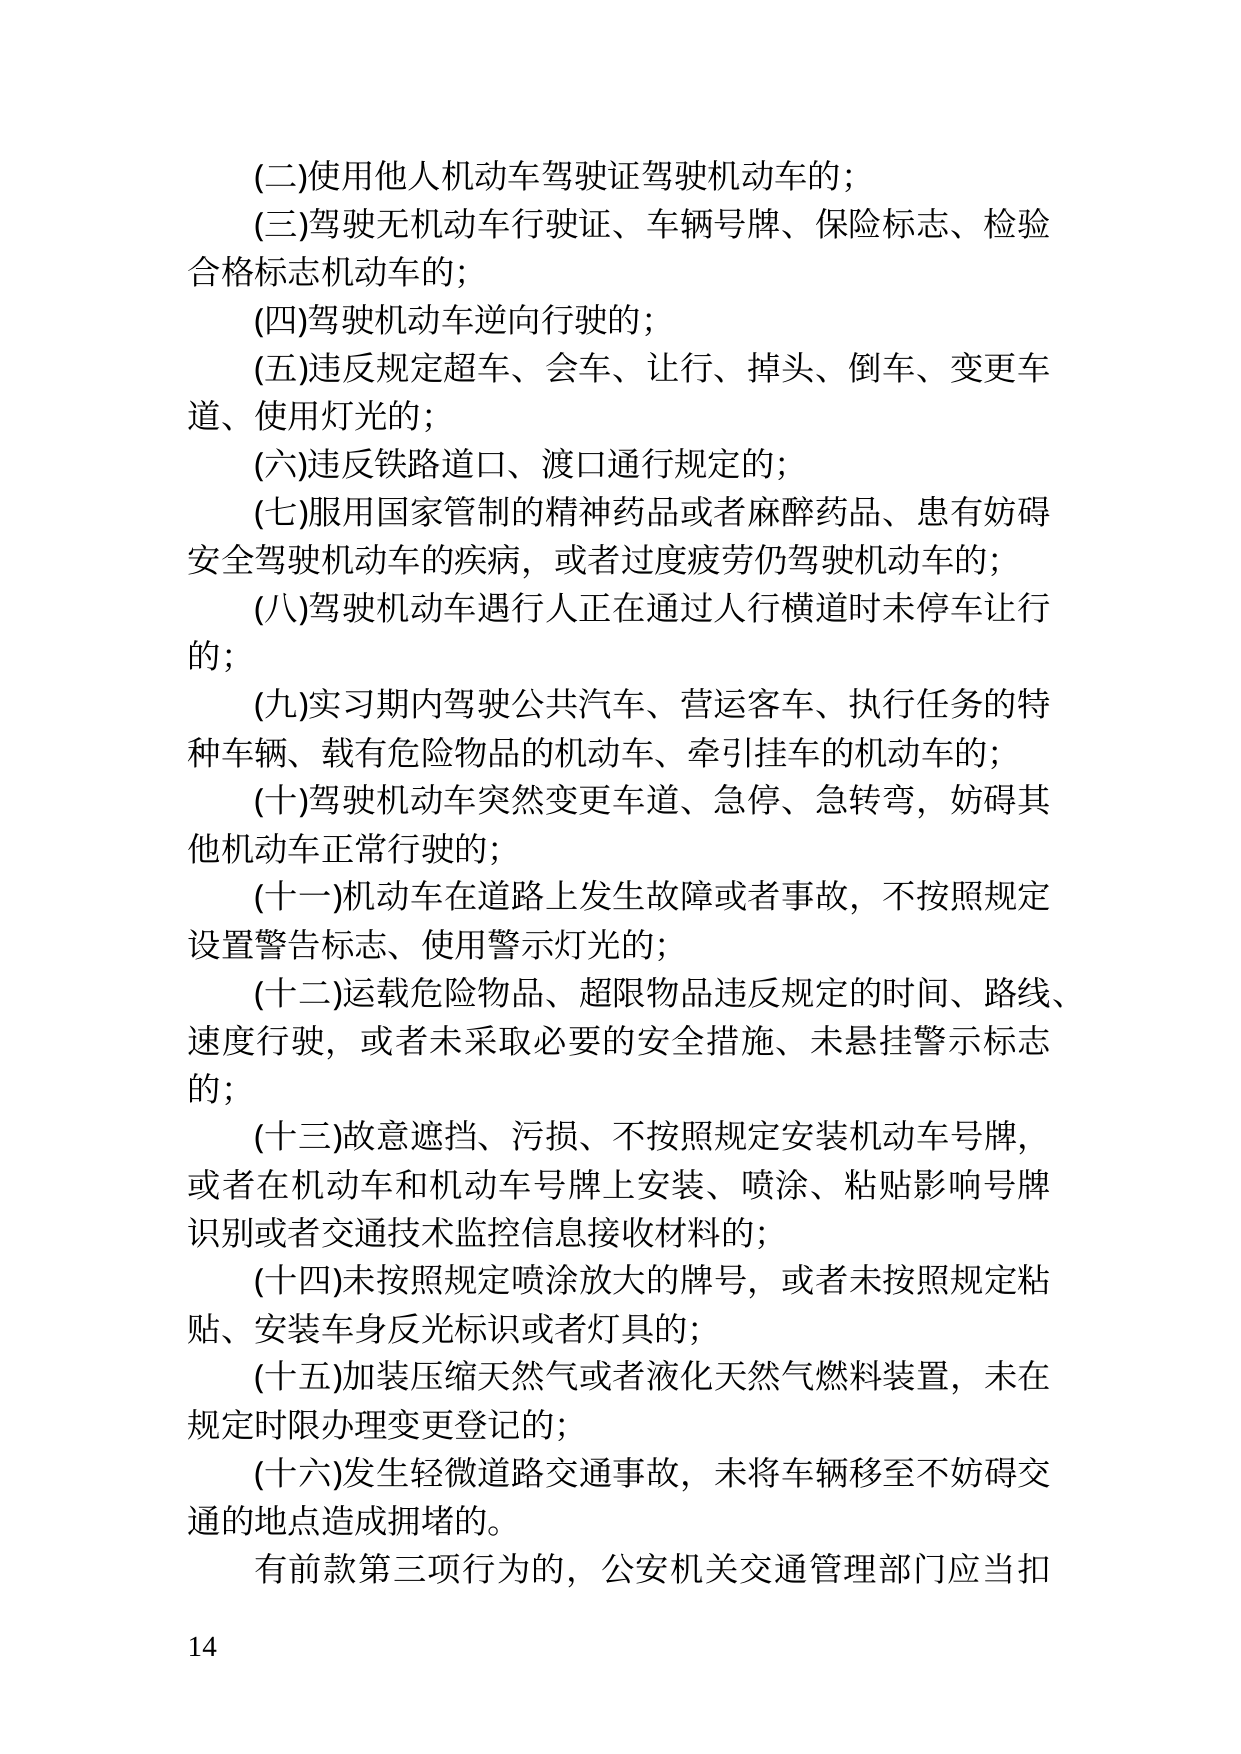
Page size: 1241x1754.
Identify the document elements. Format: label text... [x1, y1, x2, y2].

text (五)违反规定超车、会车、让行、掉头、倒车、变更车道、使用灯光的； [187, 342, 1053, 438]
text (十五)加装压缩天然气或者液化天然气燃料装置，未在规定时限办理变更登记的； [187, 1351, 1053, 1447]
text (十)驾驶机动车突然变更车道、急停、急转弯，妨碍其他机动车正常行驶的； [187, 774, 1053, 871]
text (八)驾驶机动车遇行人正在通过人行横道时未停车让行的； [187, 582, 1053, 678]
text (十二)运载危险物品、超限物品违反规定的时间、路线、速度行驶，或者未采取必要的安全措施、未悬挂警示标志的； [187, 967, 1053, 1111]
text (十六)发生轻微道路交通事故，未将车辆移至不妨碍交通的地点造成拥堵的。 [187, 1447, 1053, 1543]
text (三)驾驶无机动车行驶证、车辆号牌、保险标志、检验合格标志机动车的； [187, 198, 1053, 294]
text (六)违反铁路道口、渡口通行规定的； [187, 438, 1053, 486]
text (四)驾驶机动车逆向行驶的； [187, 294, 1053, 342]
text (九)实习期内驾驶公共汽车、营运客车、执行任务的特种车辆、载有危险物品的机动车、牵引挂车的机动车的； [187, 678, 1053, 774]
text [187, 1543, 1053, 1591]
text (十四)未按照规定喷涂放大的牌号，或者未按照规定粘贴、安装车身反光标识或者灯具的； [187, 1254, 1053, 1351]
text (十三)故意遮挡、污损、不按照规定安装机动车号牌，或者在机动车和机动车号牌上安装、喷涂、粘贴影响号牌识别或者交通技术监控信息接收材料的； [187, 1111, 1053, 1254]
text (二)使用他人机动车驾驶证驾驶机动车的； [187, 150, 1053, 198]
text (十一)机动车在道路上发生故障或者事故，不按照规定设置警告标志、使用警示灯光的； [187, 871, 1053, 967]
text (七)服用国家管制的精神药品或者麻醉药品、患有妨碍安全驾驶机动车的疾病，或者过度疲劳仍驾驶机动车的； [187, 486, 1053, 582]
